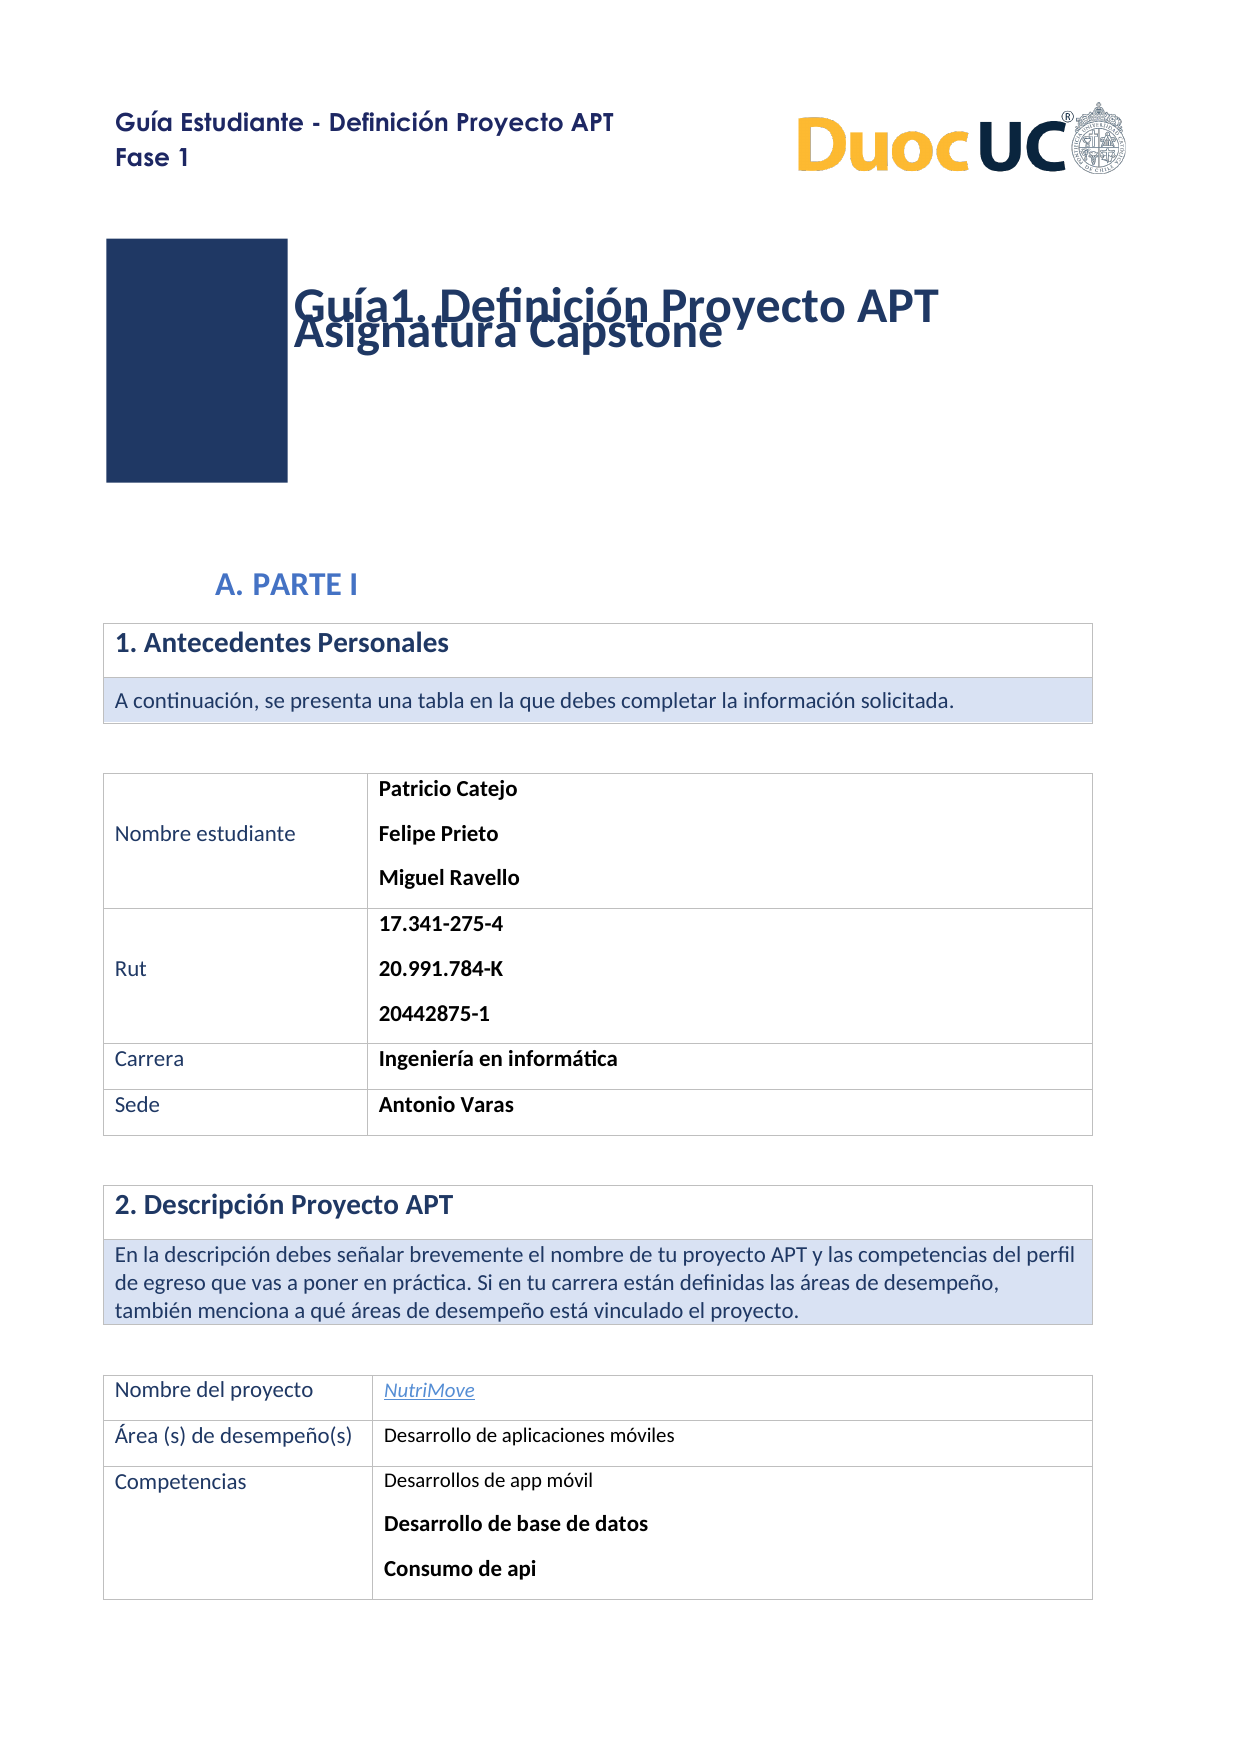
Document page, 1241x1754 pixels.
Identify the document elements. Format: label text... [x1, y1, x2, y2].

table_cell En la descripción debes señalar brevemente el nombre de tu proyecto APT y las competencias del perfil de egreso que vas a poner en práctica. Si en tu carrera están definidas las áreas de desempeño, también menciona a qué áreas de desempeño está vinculado el proyecto. [104, 1240, 1092, 1324]
table_cell Área (s) de desempeño(s) [104, 1421, 372, 1466]
list PARTE I [215, 563, 1063, 603]
picture [798, 102, 1126, 174]
table_cell Desarrollo de aplicaciones móviles [373, 1421, 1092, 1466]
table_header NutriMove [373, 1376, 1092, 1420]
table_header Nombre del proyecto [104, 1376, 372, 1420]
text } [177, 234, 1063, 263]
table_cell Carrera [104, 1044, 367, 1089]
table_cell Competencias [104, 1467, 372, 1598]
table_header Patricio Catejo Felipe Prieto Miguel Ravello [368, 774, 1092, 908]
table_cell Ingeniería en informática [368, 1044, 1092, 1089]
table_cell Sede [104, 1090, 367, 1135]
table_cell A continuación, se presenta una tabla en la que debes completar la información solicitada. [104, 678, 1092, 722]
table_cell 17.341-275-4 20.991.784-K 20442875-1 [368, 909, 1092, 1043]
table_cell Rut [104, 909, 367, 1043]
table_cell Antonio Varas [368, 1090, 1092, 1135]
table_header 2. Descripción Proyecto APT [104, 1186, 1092, 1239]
table_header Nombre estudiante [104, 774, 367, 908]
table_header 1. Antecedentes Personales [104, 624, 1092, 677]
table_cell Desarrollos de app móvil Desarrollo de base de datos Consumo de api Integración de plataformas [373, 1467, 1092, 1598]
